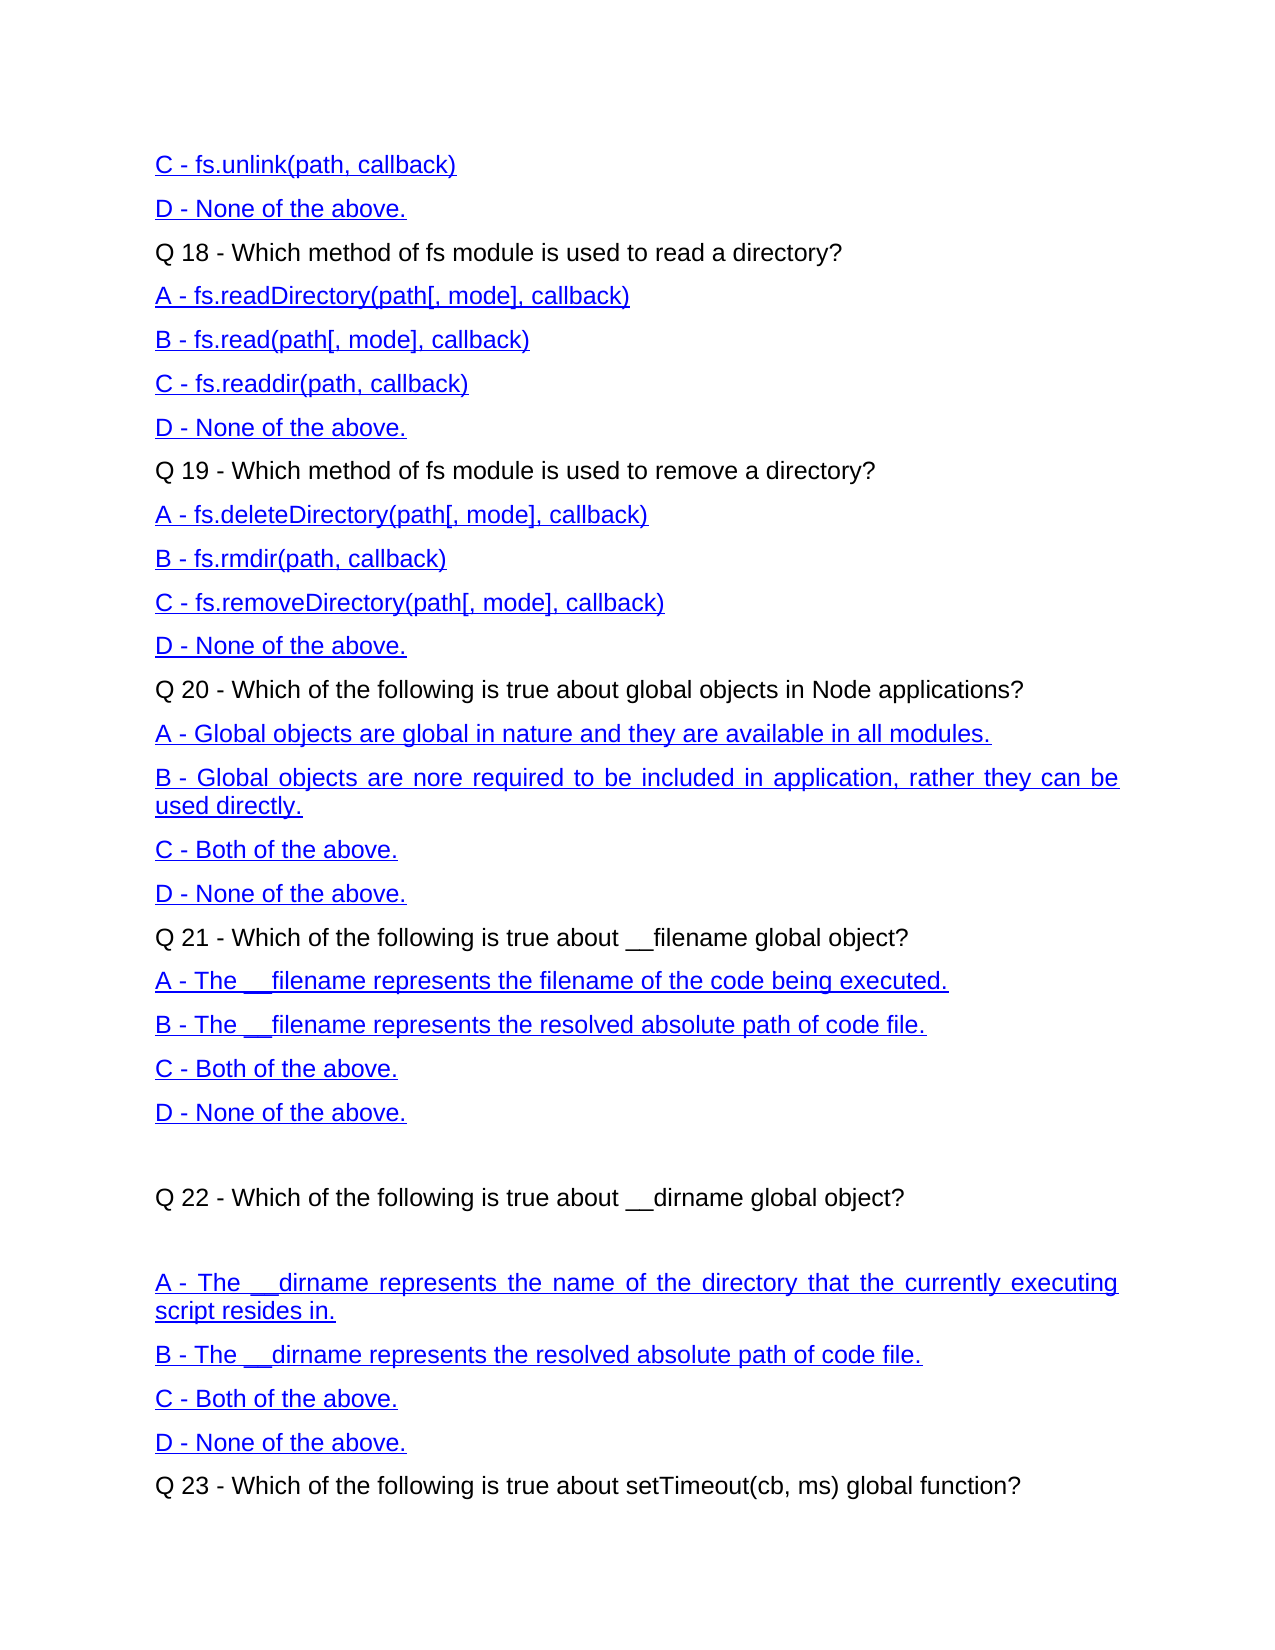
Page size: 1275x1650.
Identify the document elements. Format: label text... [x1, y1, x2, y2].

text Q 22 - Which of the following is true about __dirname global object? [155, 1182, 1120, 1211]
text A - The __filename represents the filename of the code being executed. [155, 966, 1120, 995]
text C - fs.readdir(path, callback) [155, 369, 1120, 397]
text C - fs.unlink(path, callback) [155, 150, 1120, 179]
text A - The __dirname represents the name of the directory that the currently executing script resides in. [155, 1267, 1120, 1325]
text C - Both of the above. [155, 1384, 1120, 1412]
text C - fs.removeDirectory(path[, mode], callback) [155, 587, 1120, 616]
text D - None of the above. [155, 194, 1120, 222]
text Q 21 - Which of the following is true about __filename global object? [155, 922, 1120, 951]
text Q 20 - Which of the following is true about global objects in Node applications? [155, 675, 1120, 704]
text Q 19 - Which method of fs module is used to remove a directory? [155, 456, 1120, 485]
text B - Global objects are nore required to be included in application, rather they can be used directly. [155, 762, 1120, 788]
text D - None of the above. [155, 879, 1120, 907]
text B - The __filename represents the resolved absolute path of code file. [155, 1010, 1120, 1039]
text Q 18 - Which method of fs module is used to read a directory? [155, 237, 1120, 266]
text Q 23 - Which of the following is true about setTimeout(cb, ms) global function? [155, 1471, 1120, 1500]
text B - The __dirname represents the resolved absolute path of code file. [155, 1340, 1120, 1369]
text D - None of the above. [155, 1097, 1120, 1126]
text A - fs.deleteDirectory(path[, mode], callback) [155, 500, 1120, 529]
text C - Both of the above. [155, 835, 1120, 864]
text B - fs.rmdir(path, callback) [155, 544, 1120, 572]
text C - Both of the above. [155, 1054, 1120, 1082]
text D - None of the above. [155, 1427, 1120, 1456]
text A - fs.readDirectory(path[, mode], callback) [155, 281, 1120, 310]
text D - None of the above. [155, 631, 1120, 660]
text D - None of the above. [155, 412, 1120, 441]
text B - Global objects are nore required to be included in application, rather they can be used directly. [155, 789, 1120, 820]
text A - Global objects are global in nature and they are available in all modules. [155, 719, 1120, 747]
text B - fs.read(path[, mode], callback) [155, 325, 1120, 354]
